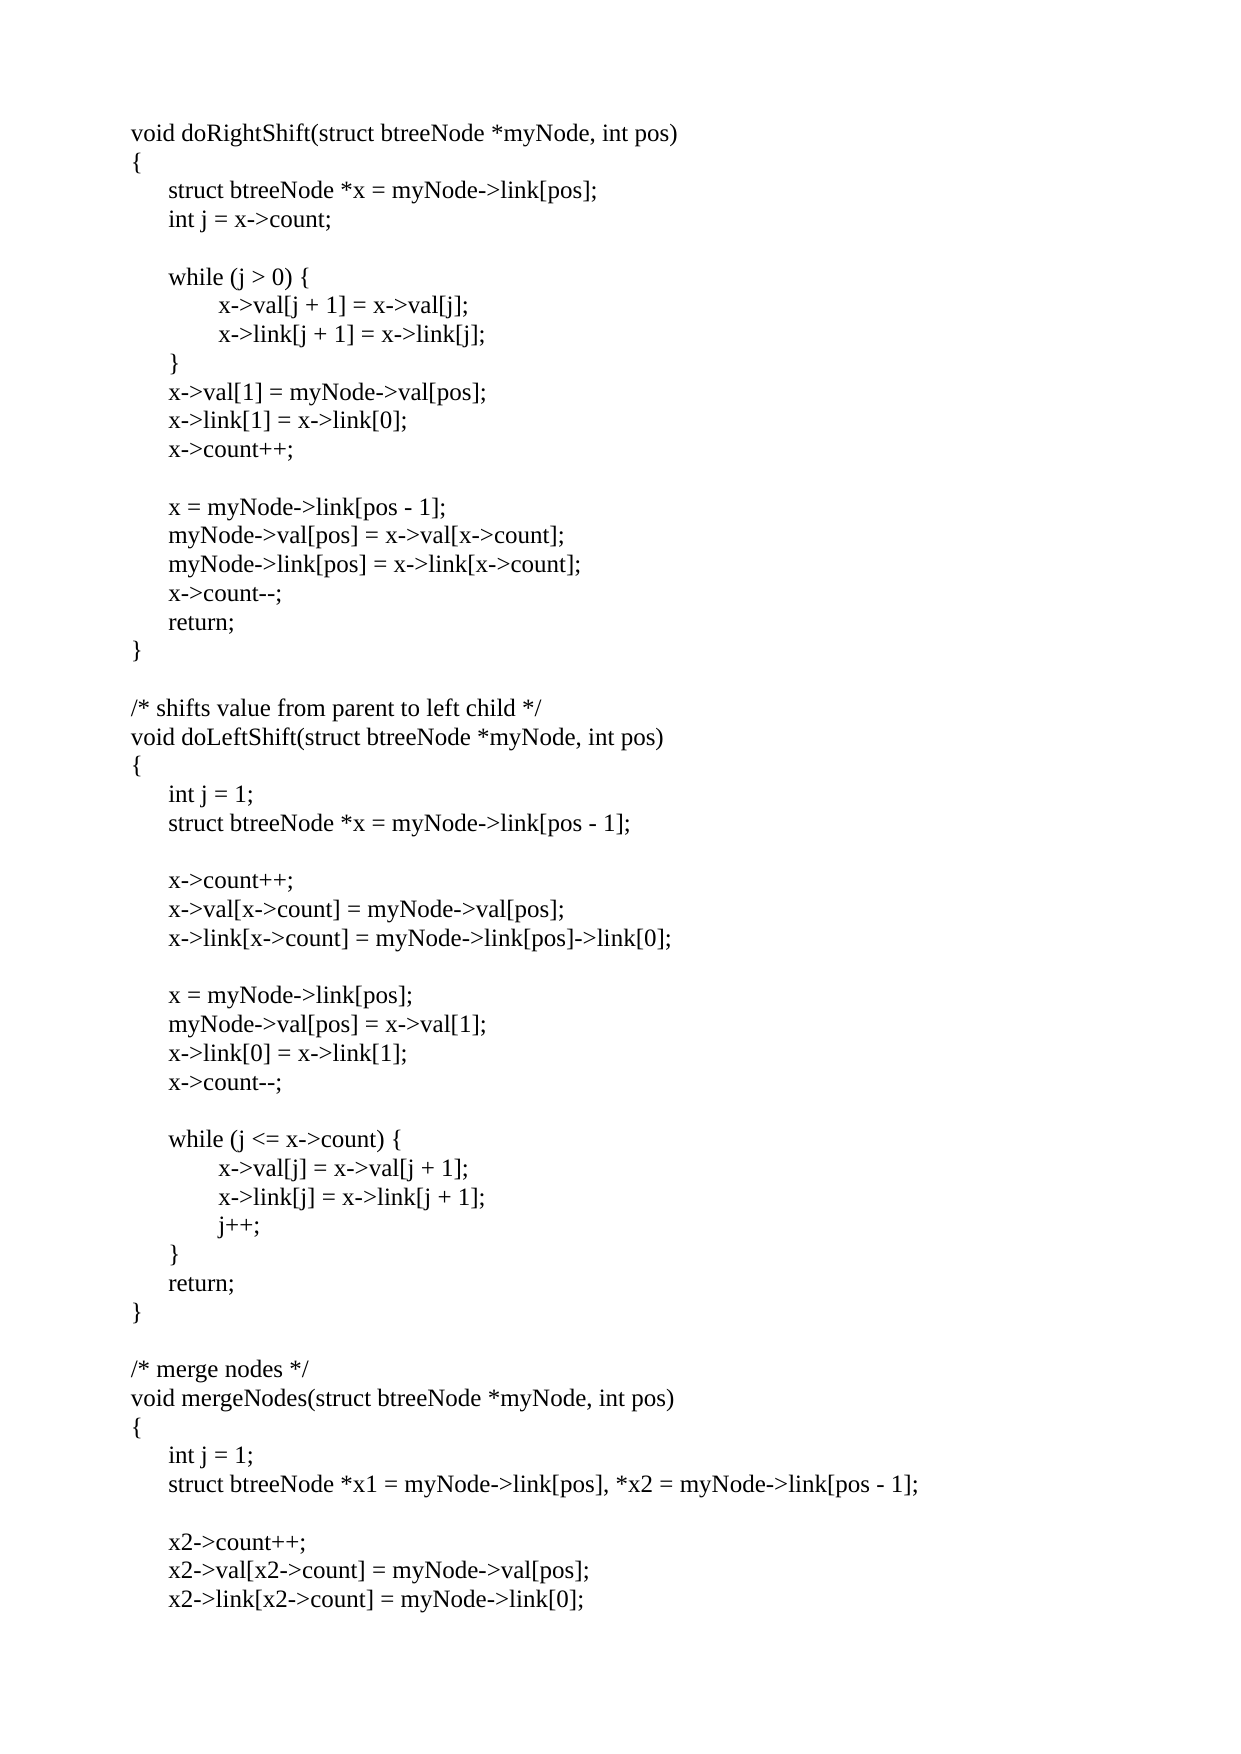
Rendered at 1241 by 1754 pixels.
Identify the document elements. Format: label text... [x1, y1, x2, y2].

text { [118, 147, 1122, 176]
text } [118, 636, 1122, 664]
text x->link[0] = x->link[1]; [118, 1038, 1122, 1067]
text /* shifts value from parent to left child */ [118, 693, 1122, 722]
text x->val[x->count] = myNode->val[pos]; [118, 894, 1122, 923]
text x->val[j] = x->val[j + 1]; [118, 1153, 1122, 1182]
text struct btreeNode *x = myNode->link[pos]; [118, 176, 1122, 204]
text x->val[1] = myNode->val[pos]; [118, 377, 1122, 406]
text x2->val[x2->count] = myNode->val[pos]; [118, 1556, 1122, 1584]
text x2->link[x2->count] = myNode->link[0]; [118, 1584, 1122, 1613]
text return; [118, 607, 1122, 636]
text void mergeNodes(struct btreeNode *myNode, int pos) [118, 1383, 1122, 1412]
text x = myNode->link[pos]; [118, 981, 1122, 1009]
text return; [118, 1268, 1122, 1297]
text int j = 1; [118, 779, 1122, 808]
text j++; [118, 1211, 1122, 1239]
text while (j > 0) { [118, 262, 1122, 291]
text x->link[j + 1] = x->link[j]; [118, 319, 1122, 348]
text } [118, 1239, 1122, 1268]
text myNode->link[pos] = x->link[x->count]; [118, 549, 1122, 578]
text x->count++; [118, 434, 1122, 463]
text void doLeftShift(struct btreeNode *myNode, int pos) [118, 722, 1122, 751]
text x2->count++; [118, 1527, 1122, 1556]
text { [118, 1412, 1122, 1441]
text void doRightShift(struct btreeNode *myNode, int pos) [118, 118, 1122, 147]
text struct btreeNode *x1 = myNode->link[pos], *x2 = myNode->link[pos - 1]; [118, 1469, 1122, 1498]
text myNode->val[pos] = x->val[x->count]; [118, 521, 1122, 549]
text } [118, 348, 1122, 377]
text x->link[x->count] = myNode->link[pos]->link[0]; [118, 923, 1122, 952]
text x->val[j + 1] = x->val[j]; [118, 291, 1122, 319]
text x->link[j] = x->link[j + 1]; [118, 1182, 1122, 1211]
text x->count--; [118, 1067, 1122, 1096]
text x->link[1] = x->link[0]; [118, 406, 1122, 434]
text x->count--; [118, 578, 1122, 607]
text { [118, 751, 1122, 779]
text } [118, 1297, 1122, 1326]
text int j = 1; [118, 1441, 1122, 1469]
text while (j <= x->count) { [118, 1124, 1122, 1153]
text myNode->val[pos] = x->val[1]; [118, 1009, 1122, 1038]
text struct btreeNode *x = myNode->link[pos - 1]; [118, 808, 1122, 837]
text int j = x->count; [118, 204, 1122, 233]
text x = myNode->link[pos - 1]; [118, 492, 1122, 521]
text x->count++; [118, 866, 1122, 894]
text /* merge nodes */ [118, 1354, 1122, 1383]
